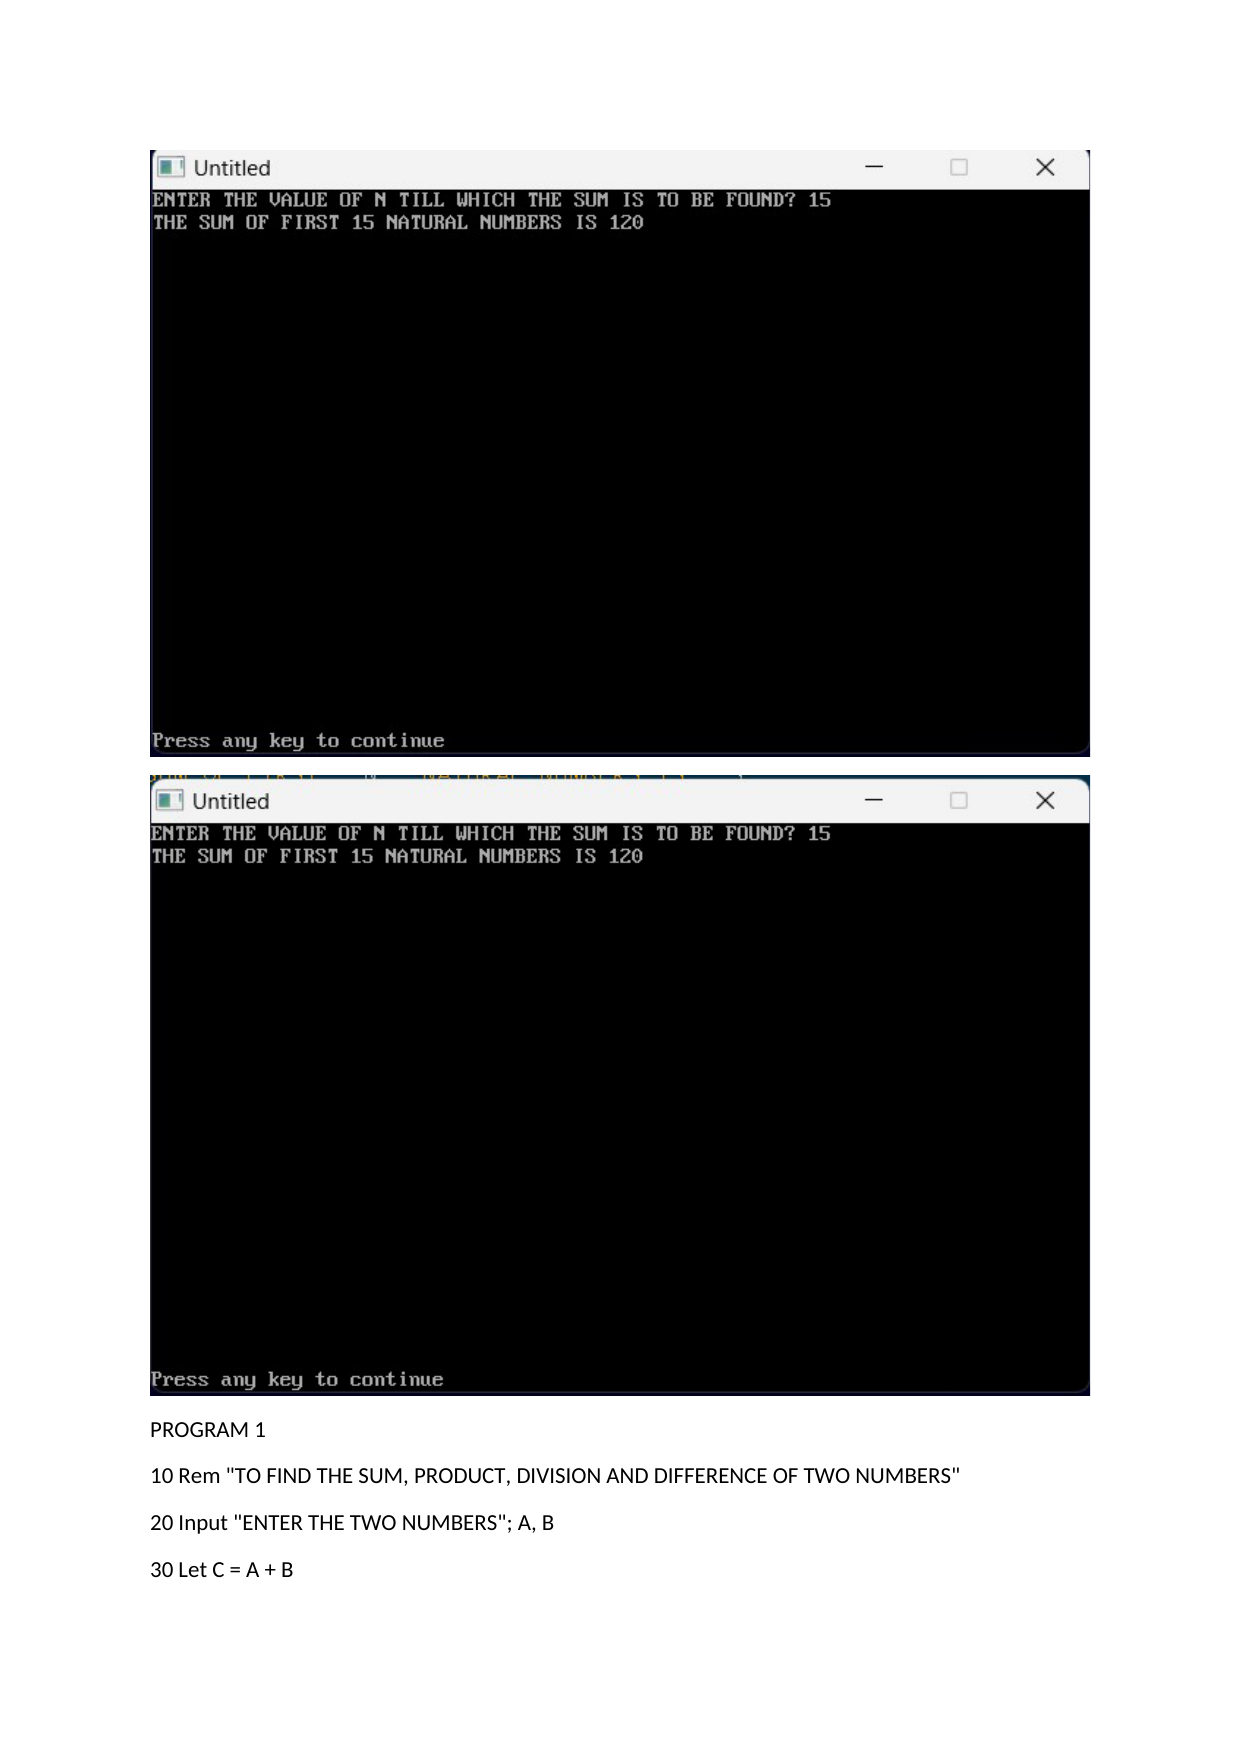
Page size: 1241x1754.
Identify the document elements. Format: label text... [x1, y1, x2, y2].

text 30 Let C = A + B [150, 1555, 1090, 1583]
picture [150, 150, 1091, 757]
picture [150, 775, 1091, 1396]
text 20 Input "ENTER THE TWO NUMBERS"; A, B [150, 1508, 1090, 1537]
text 10 Rem "TO FIND THE SUM, PRODUCT, DIVISION AND DIFFERENCE OF TWO NUMBERS" [150, 1462, 1090, 1490]
text PROGRAM 1 [150, 1415, 1090, 1443]
